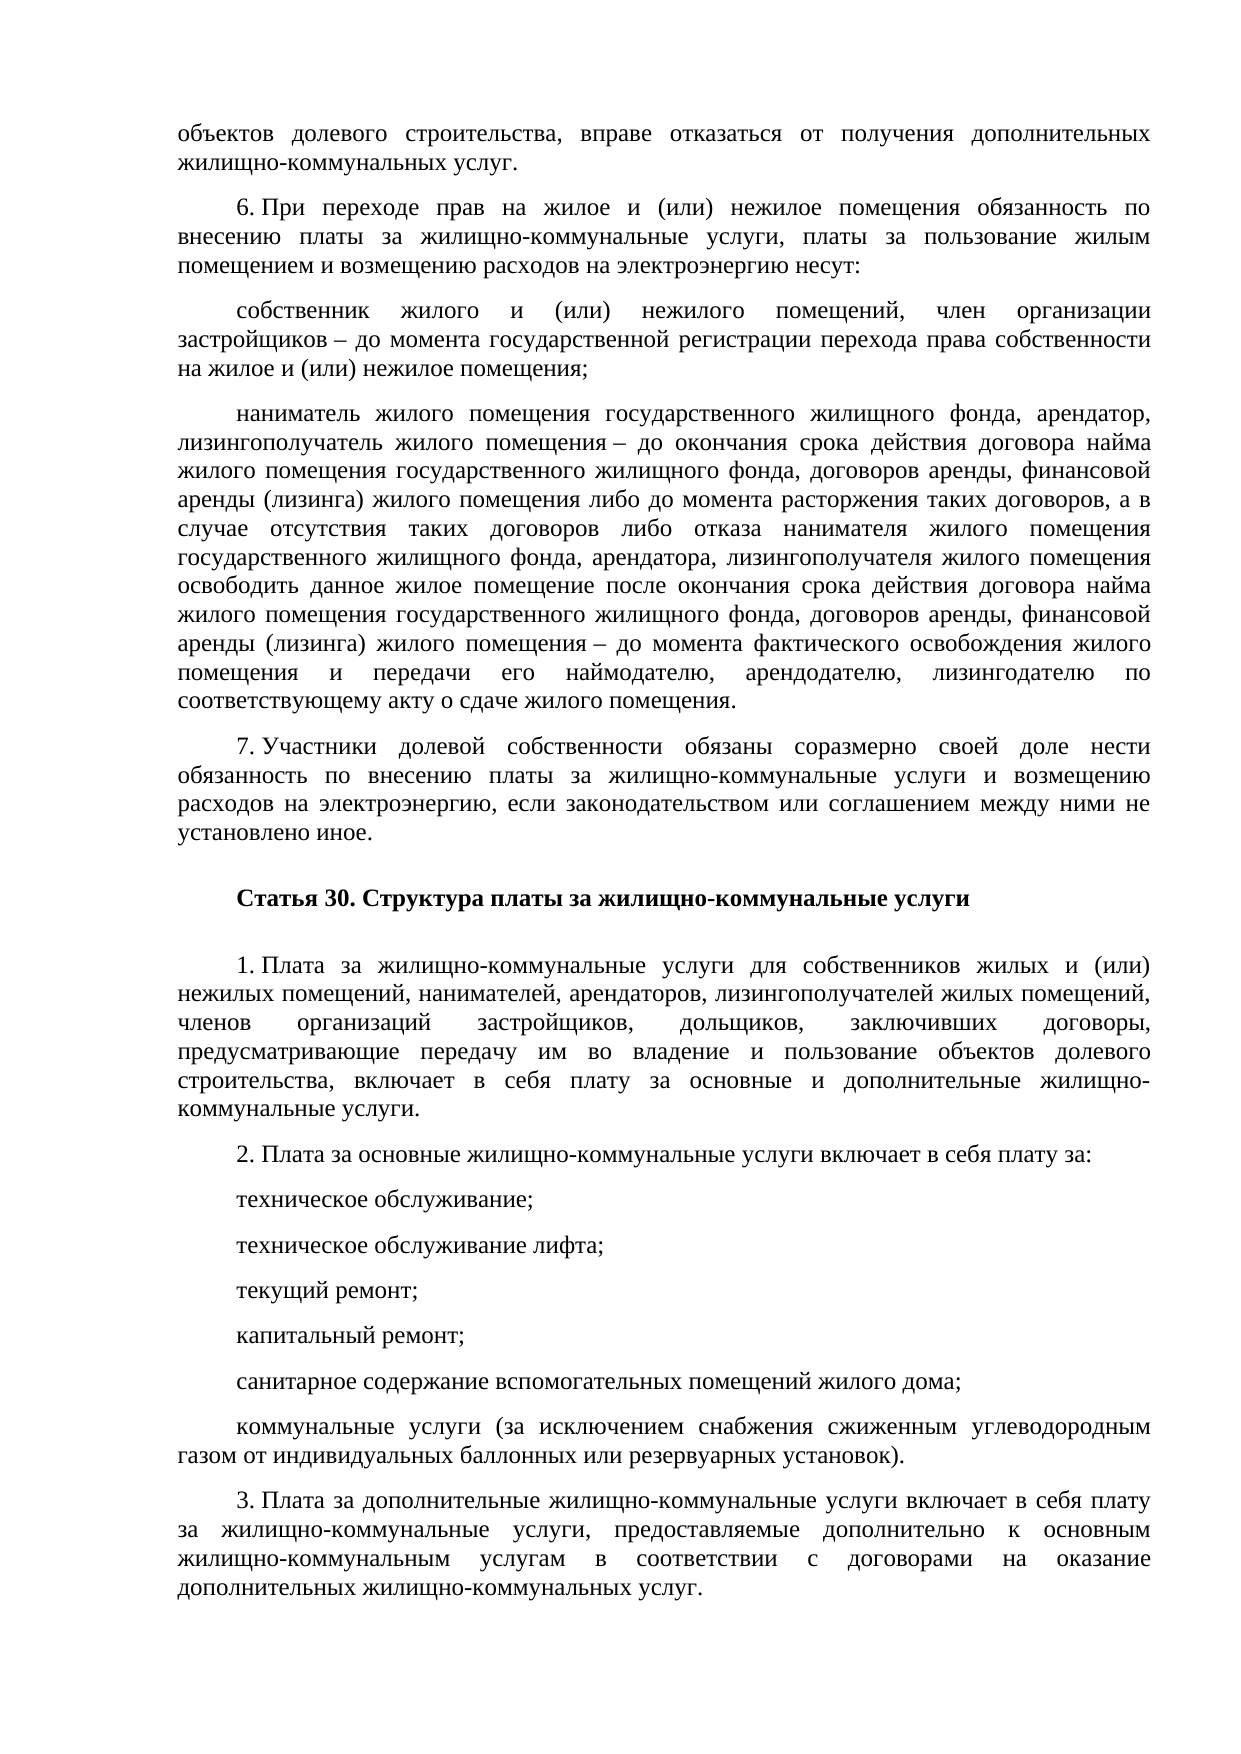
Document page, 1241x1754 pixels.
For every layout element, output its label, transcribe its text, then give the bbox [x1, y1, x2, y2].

text собственник жилого и (или) нежилого помещений, член организации застройщиков – до момента государственной регистрации перехода права собственности на жилое и (или) нежилое помещения; [177, 295, 1152, 381]
text Статья 30. Структура платы за жилищно-коммунальные услуги [236, 883, 1152, 912]
text 7. Участники долевой собственности обязаны соразмерно своей доле нести обязанность по внесению платы за жилищно-коммунальные услуги и возмещению расходов на электроэнергию, если законодательством или соглашением между ними не установлено иное. [177, 731, 1152, 846]
text коммунальные услуги (за исключением снабжения сжиженным углеводородным газом от индивидуальных баллонных или резервуарных установок). [177, 1411, 1152, 1469]
text 1. Плата за жилищно-коммунальные услуги для собственников жилых и (или) нежилых помещений, нанимателей, арендаторов, лизингополучателей жилых помещений, членов организаций застройщиков, дольщиков, заключивших договоры, предусматривающие передачу им во владение и пользование объектов долевого строительства, включает в себя плату за основные и дополнительные жилищно-коммунальные услуги. [177, 950, 1152, 1122]
text техническое обслуживание лифта; [177, 1230, 1152, 1258]
text капитальный ремонт; [177, 1321, 1152, 1349]
text 3. Плата за дополнительные жилищно-коммунальные услуги включает в себя плату за жилищно-коммунальные услуги, предоставляемые дополнительно к основным жилищно-коммунальным услугам в соответствии с договорами на оказание дополнительных жилищно-коммунальных услуг. [177, 1486, 1152, 1601]
text 2. Плата за основные жилищно-коммунальные услуги включает в себя плату за: [177, 1139, 1152, 1168]
text наниматель жилого помещения государственного жилищного фонда, арендатор, лизингополучатель жилого помещения – до окончания срока действия договора найма жилого помещения государственного жилищного фонда, договоров аренды, финансовой аренды (лизинга) жилого помещения либо до момента расторжения таких договоров, а в случае отсутствия таких договоров либо отказа нанимателя жилого помещения государственного жилищного фонда, арендатора, лизингополучателя жилого помещения освободить данное жилое помещение после окончания срока действия договора найма жилого помещения государственного жилищного фонда, договоров аренды, финансовой аренды (лизинга) жилого помещения – до момента фактического освобождения жилого помещения и передачи его наймодателю, арендодателю, лизингодателю по соответствующему акту о сдаче жилого помещения. [177, 398, 1152, 714]
text техническое обслуживание; [177, 1184, 1152, 1213]
text санитарное содержание вспомогательных помещений жилого дома; [177, 1366, 1152, 1395]
text текущий ремонт; [177, 1275, 1152, 1304]
text 6. При переходе прав на жилое и (или) нежилое помещения обязанность по внесению платы за жилищно-коммунальные услуги, платы за пользование жилым помещением и возмещению расходов на электроэнергию несут: [177, 192, 1152, 278]
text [177, 118, 1152, 176]
